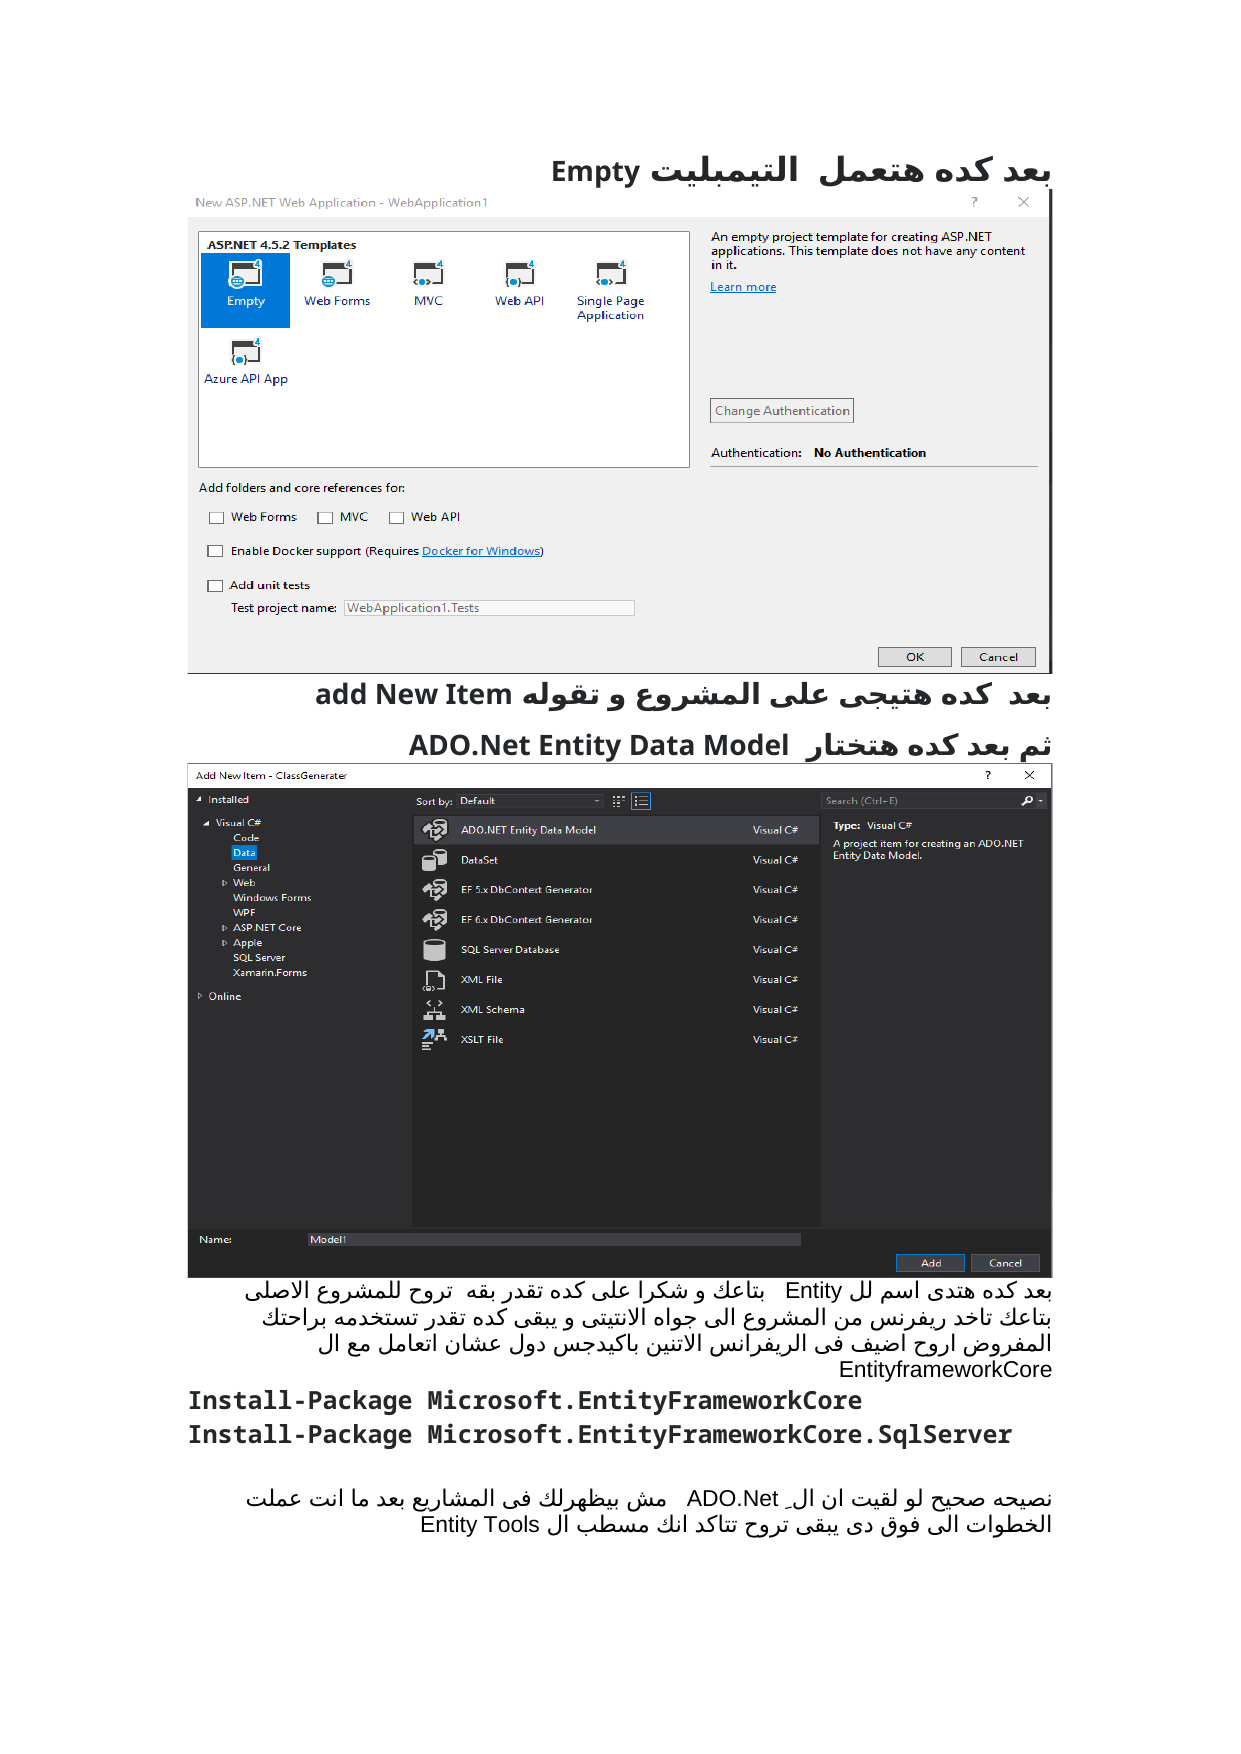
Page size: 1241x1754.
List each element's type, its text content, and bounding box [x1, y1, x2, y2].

text بعد كده هتيجى على المشروع و تقوله add New Item [187, 674, 1053, 712]
text بعد كده هتدى اسم لل Entity بتاعك و شكرا على كده تقدر بقه تروح للمشروع الاصلى بتاعك تاخد ريفرنس من المشروع الى جواه الانتيتى و يبقى كده تقدر تستخدمه براحتك [187, 1278, 1053, 1330]
text المفروض اروح اضيف فى الريفرانس الاتنين باكيدجس دول عشان اتعامل مع ال EntityframeworkCore [187, 1330, 1053, 1383]
text Install-Package Microsoft.EntityFrameworkCore [187, 1383, 1053, 1417]
picture [187, 763, 1053, 1278]
text ثم بعد كده هتختار ADO.Net Entity Data Model [187, 725, 1053, 763]
text بعد كده هتعمل التيمبليت Empty [187, 150, 1053, 189]
text نصيحه صحيح لو لقيت ان ال ِ ADO.Net مش بيظهرلك فى المشاريع بعد ما انت عملت الخطوات الى فوق دى يبقى تروح تتاكد انك مسطب ال Entity Tools [187, 1485, 1053, 1537]
text Install-Package Microsoft.EntityFrameworkCore.SqlServer [187, 1417, 1053, 1451]
picture [187, 189, 1053, 674]
